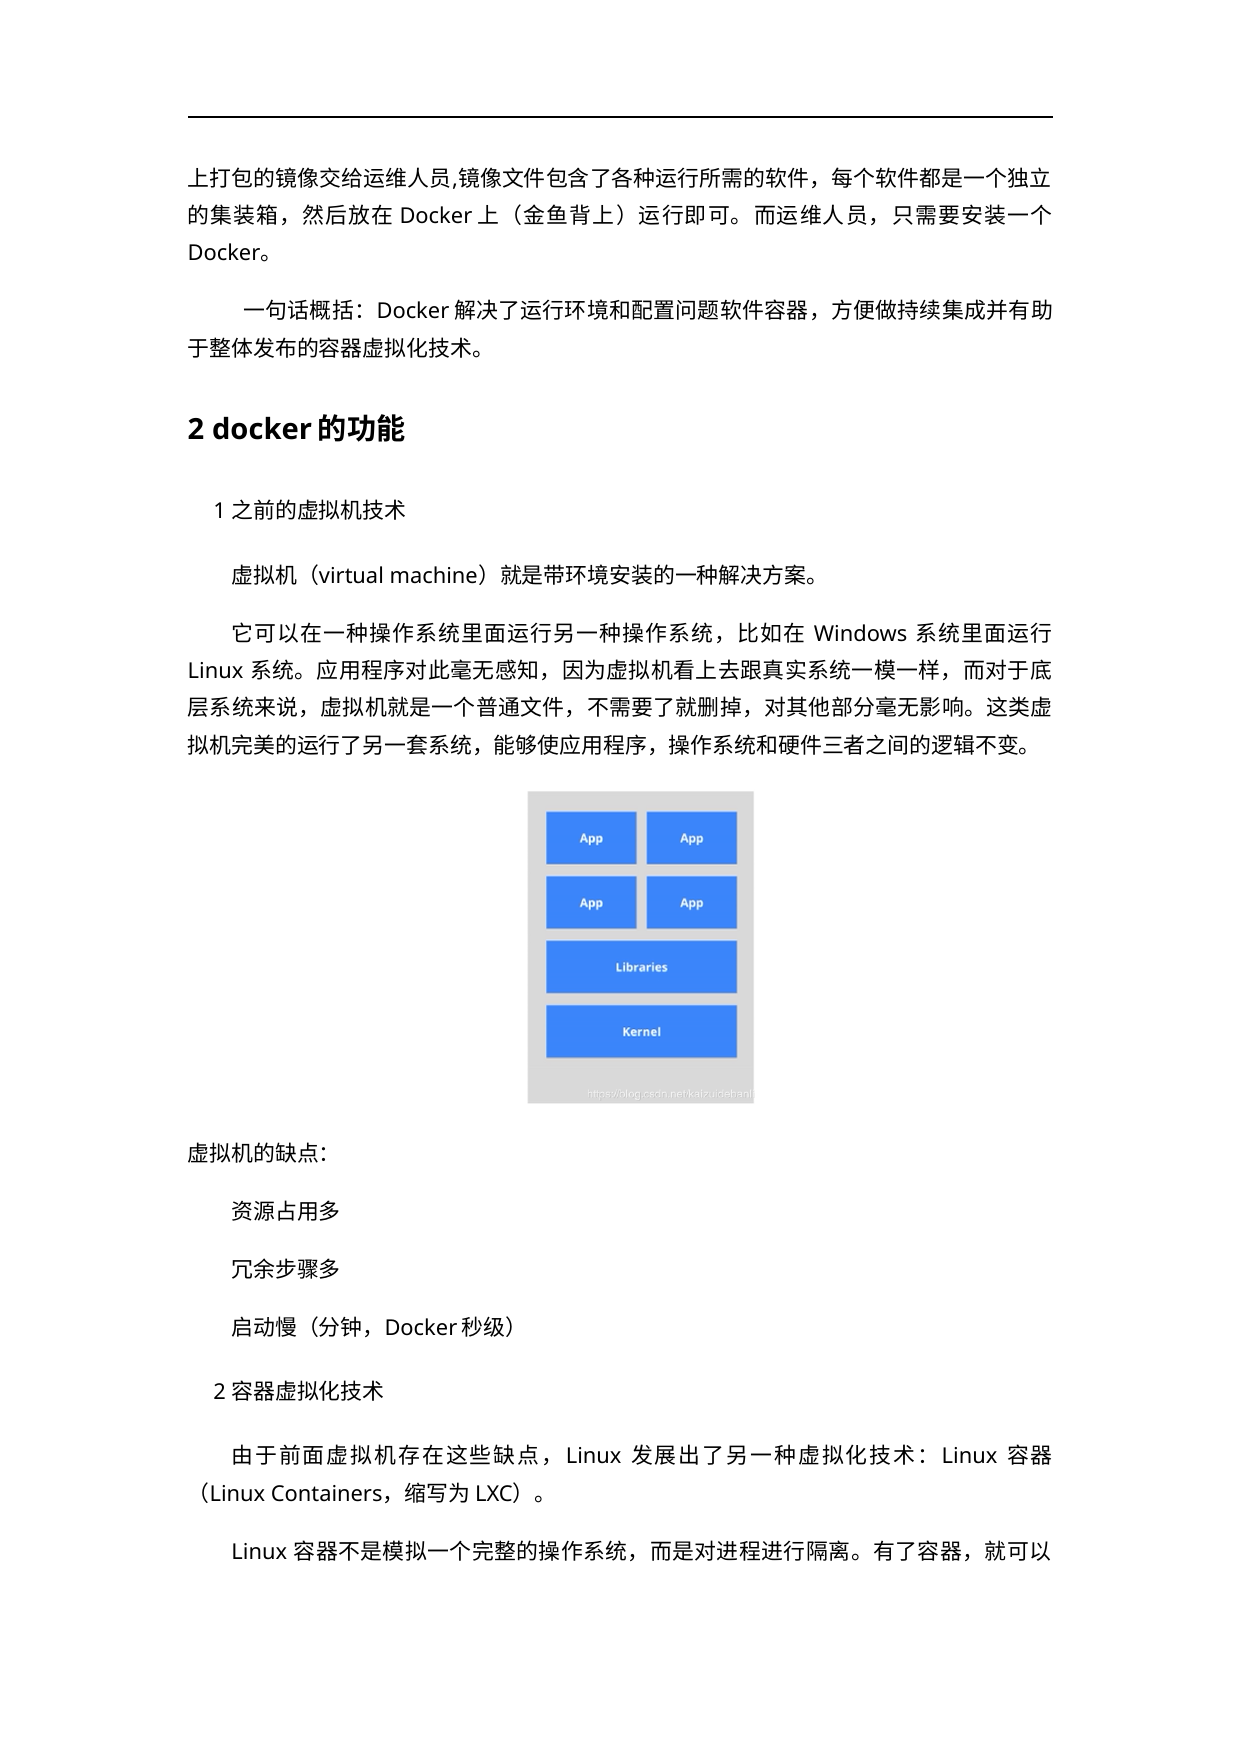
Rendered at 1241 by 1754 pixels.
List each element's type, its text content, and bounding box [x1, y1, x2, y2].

picture [523, 785, 760, 1107]
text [187, 161, 1053, 268]
text 冗余步骤多 [187, 1252, 1053, 1284]
text 虚拟机的缺点： [187, 1136, 1053, 1168]
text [187, 1533, 1053, 1566]
text 虚拟机（virtual machine）就是带环境安装的一种解决方案。 [187, 557, 1053, 590]
subtitle 之前的虚拟机技术 [187, 493, 1053, 526]
subtitle docker的功能 [187, 395, 1053, 460]
text 资源占用多 [187, 1193, 1053, 1226]
text 一句话概括：Docker解决了运行环境和配置问题软件容器，方便做持续集成并有助于整体发布的容器虚拟化技术。 [187, 293, 1053, 363]
text 启动慢（分钟，Docker秒级） [187, 1309, 1053, 1342]
text 由于前面虚拟机存在这些缺点，Linux 发展出了另一种虚拟化技术：Linux 容器（Linux Containers，缩写为 LXC）。 [187, 1438, 1053, 1508]
subtitle 容器虚拟化技术 [187, 1374, 1053, 1406]
text 它可以在一种操作系统里面运行另一种操作系统，比如在Windows 系统里面运行Linux 系统。应用程序对此毫无感知，因为虚拟机看上去跟真实系统一模一样，而对于底层系统来说，虚拟机就是一个普通文件，不需要了就删掉，对其他部分毫无影响。这类虚拟机完美的运行了另一套系统，能够使应用程序，操作系统和硬件三者之间的逻辑不变。 [187, 615, 1053, 760]
